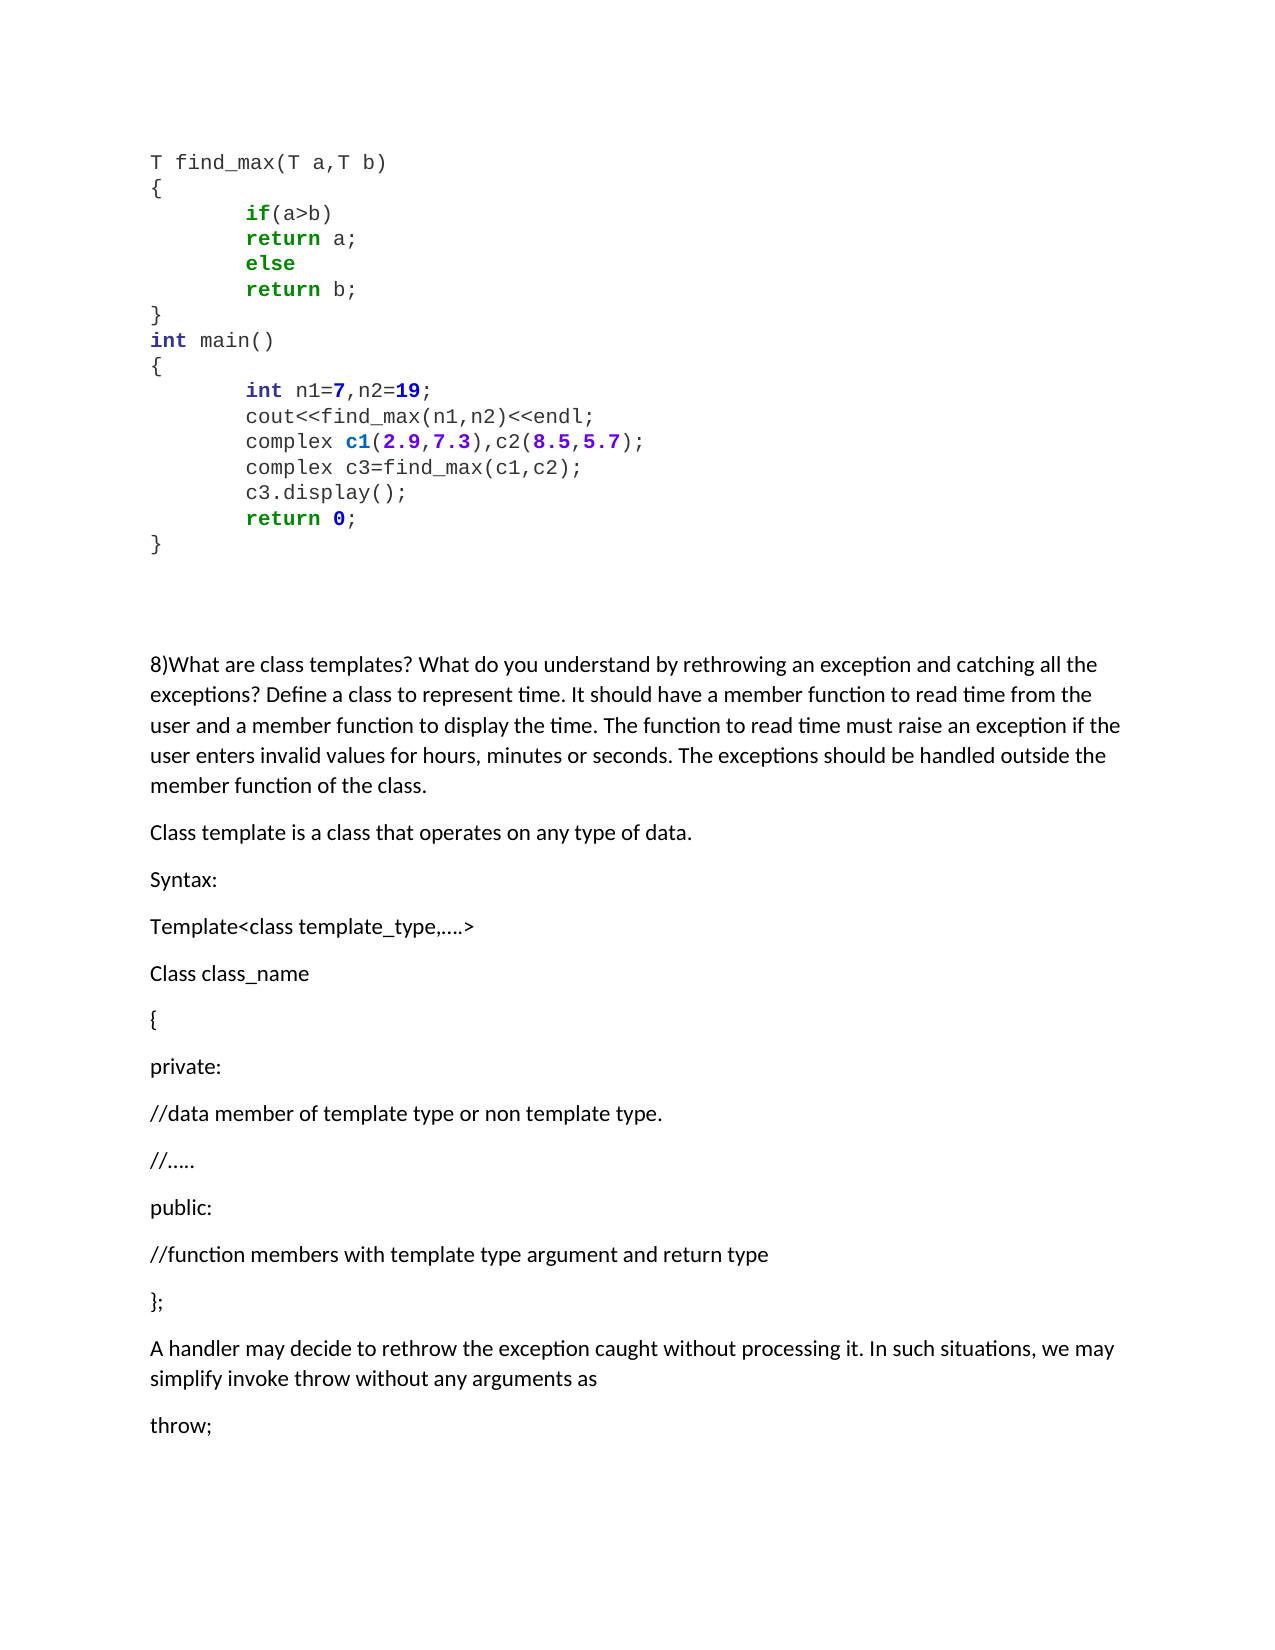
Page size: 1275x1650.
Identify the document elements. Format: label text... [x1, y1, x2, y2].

text } [150, 302, 1125, 328]
text int main() [150, 328, 1125, 353]
text cout<<find_max(n1,n2)<<endl; [150, 404, 1125, 429]
text Class template is a class that operates on any type of data. [150, 818, 1125, 846]
text if(a>b) [150, 201, 1125, 226]
text //function members with template type argument and return type [150, 1240, 1125, 1268]
text return a; [150, 226, 1125, 252]
text { [150, 175, 1125, 201]
text public: [150, 1193, 1125, 1221]
text T find_max(T a,T b) [150, 150, 1125, 175]
text return b; [150, 277, 1125, 302]
text A handler may decide to rethrow the exception caught without processing it. In such situations, we may simplify invoke throw without any arguments as [150, 1334, 1125, 1392]
text //data member of template type or non template type. [150, 1099, 1125, 1127]
text 8)What are class templates? What do you understand by rethrowing an exception and catching all the exceptions? Define a class to represent time. It should have a member function to read time from the user and a member function to display the time. The function to read time must raise an exception if the user enters invalid values for hours, minutes or seconds. The exceptions should be handled outside the member function of the class. [150, 650, 1125, 799]
text else [150, 252, 1125, 277]
text }; [150, 1287, 1125, 1315]
text complex c3=find_max(c1,c2); [150, 455, 1125, 480]
text Template<class template_type,….> [150, 912, 1125, 940]
text int n1=7,n2=19; [150, 379, 1125, 404]
text { [150, 353, 1125, 379]
text throw; [150, 1411, 1125, 1439]
text //….. [150, 1146, 1125, 1174]
text complex c1(2.9,7.3),c2(8.5,5.7); [150, 429, 1125, 455]
text { [150, 1006, 1125, 1034]
text c3.display(); [150, 480, 1125, 506]
text Class class_name [150, 959, 1125, 987]
text return 0; [150, 506, 1125, 531]
text Syntax: [150, 865, 1125, 893]
text } [150, 531, 1125, 557]
text private: [150, 1052, 1125, 1081]
